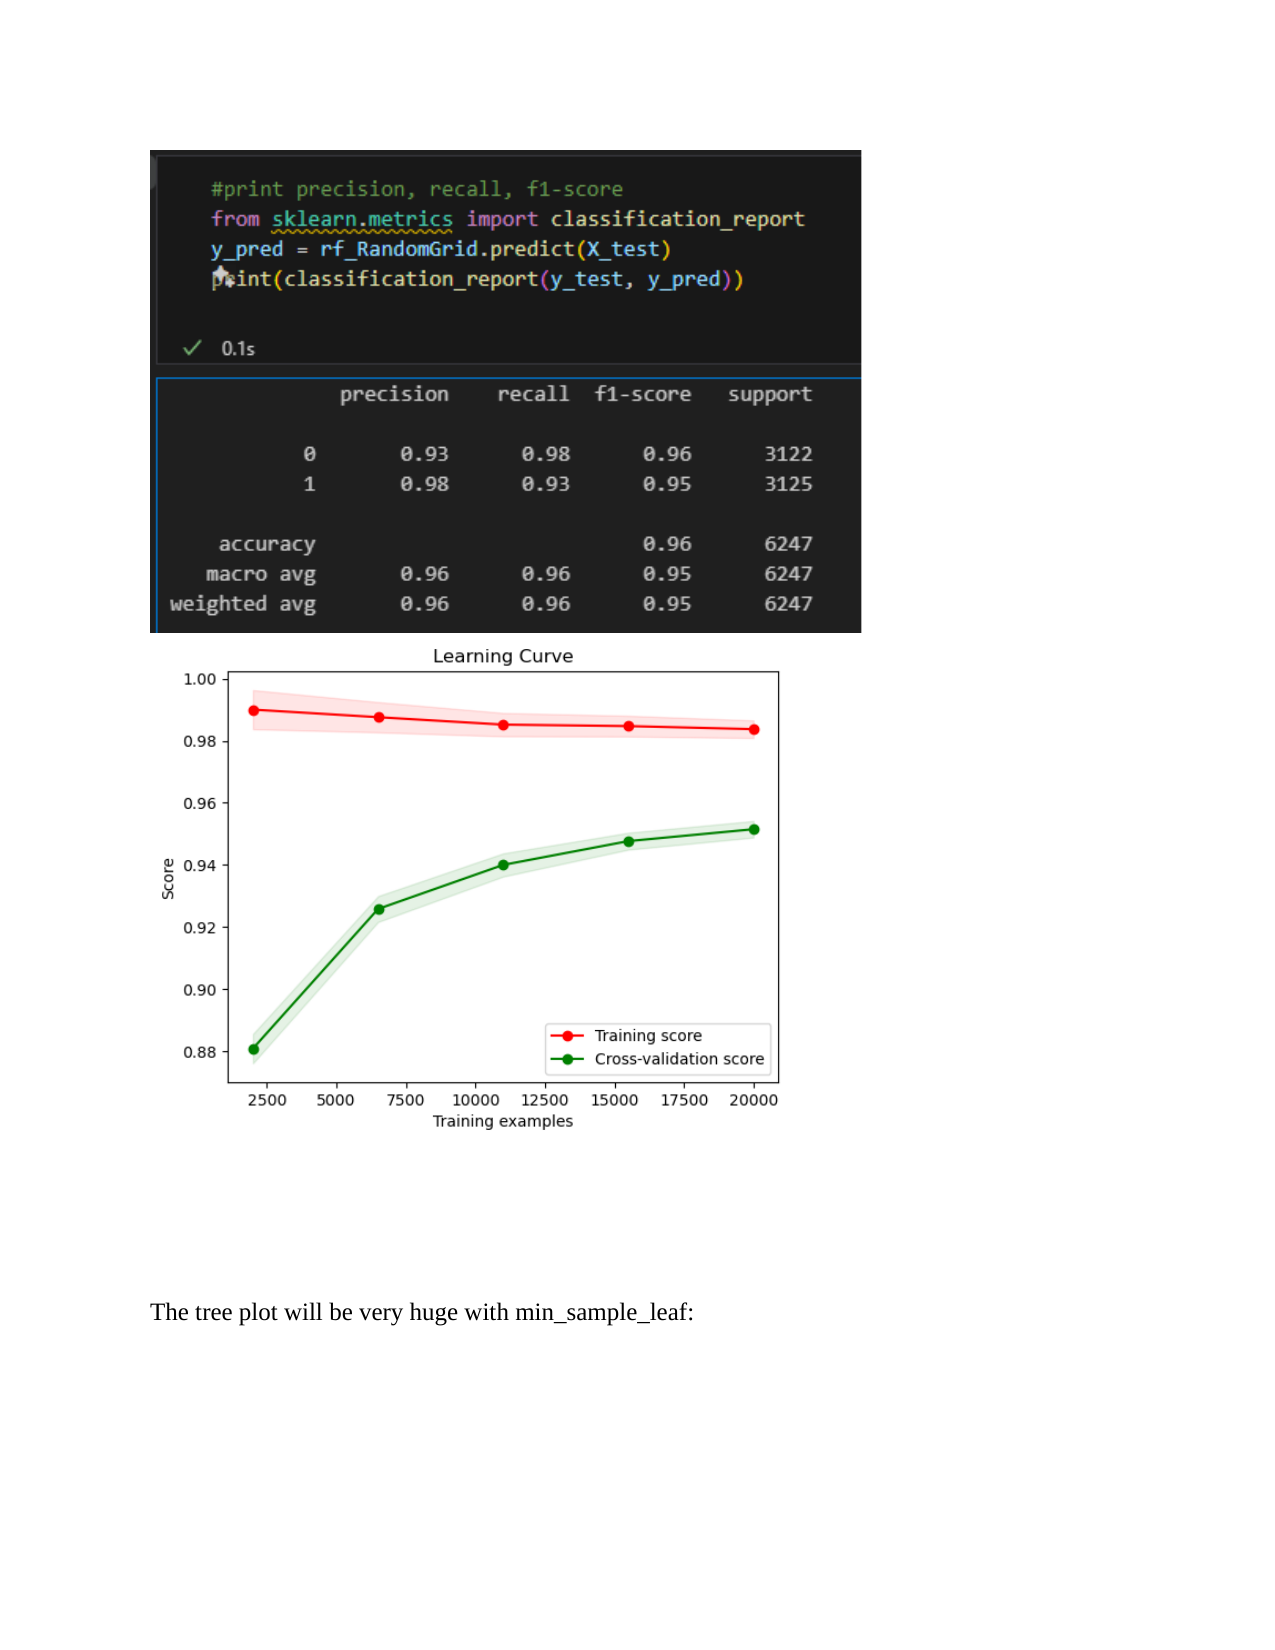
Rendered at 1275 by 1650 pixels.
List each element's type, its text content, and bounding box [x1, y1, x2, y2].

text The tree plot will be very huge with min_sample_leaf: [150, 1297, 1125, 1326]
picture [150, 150, 862, 633]
picture [150, 638, 787, 1140]
